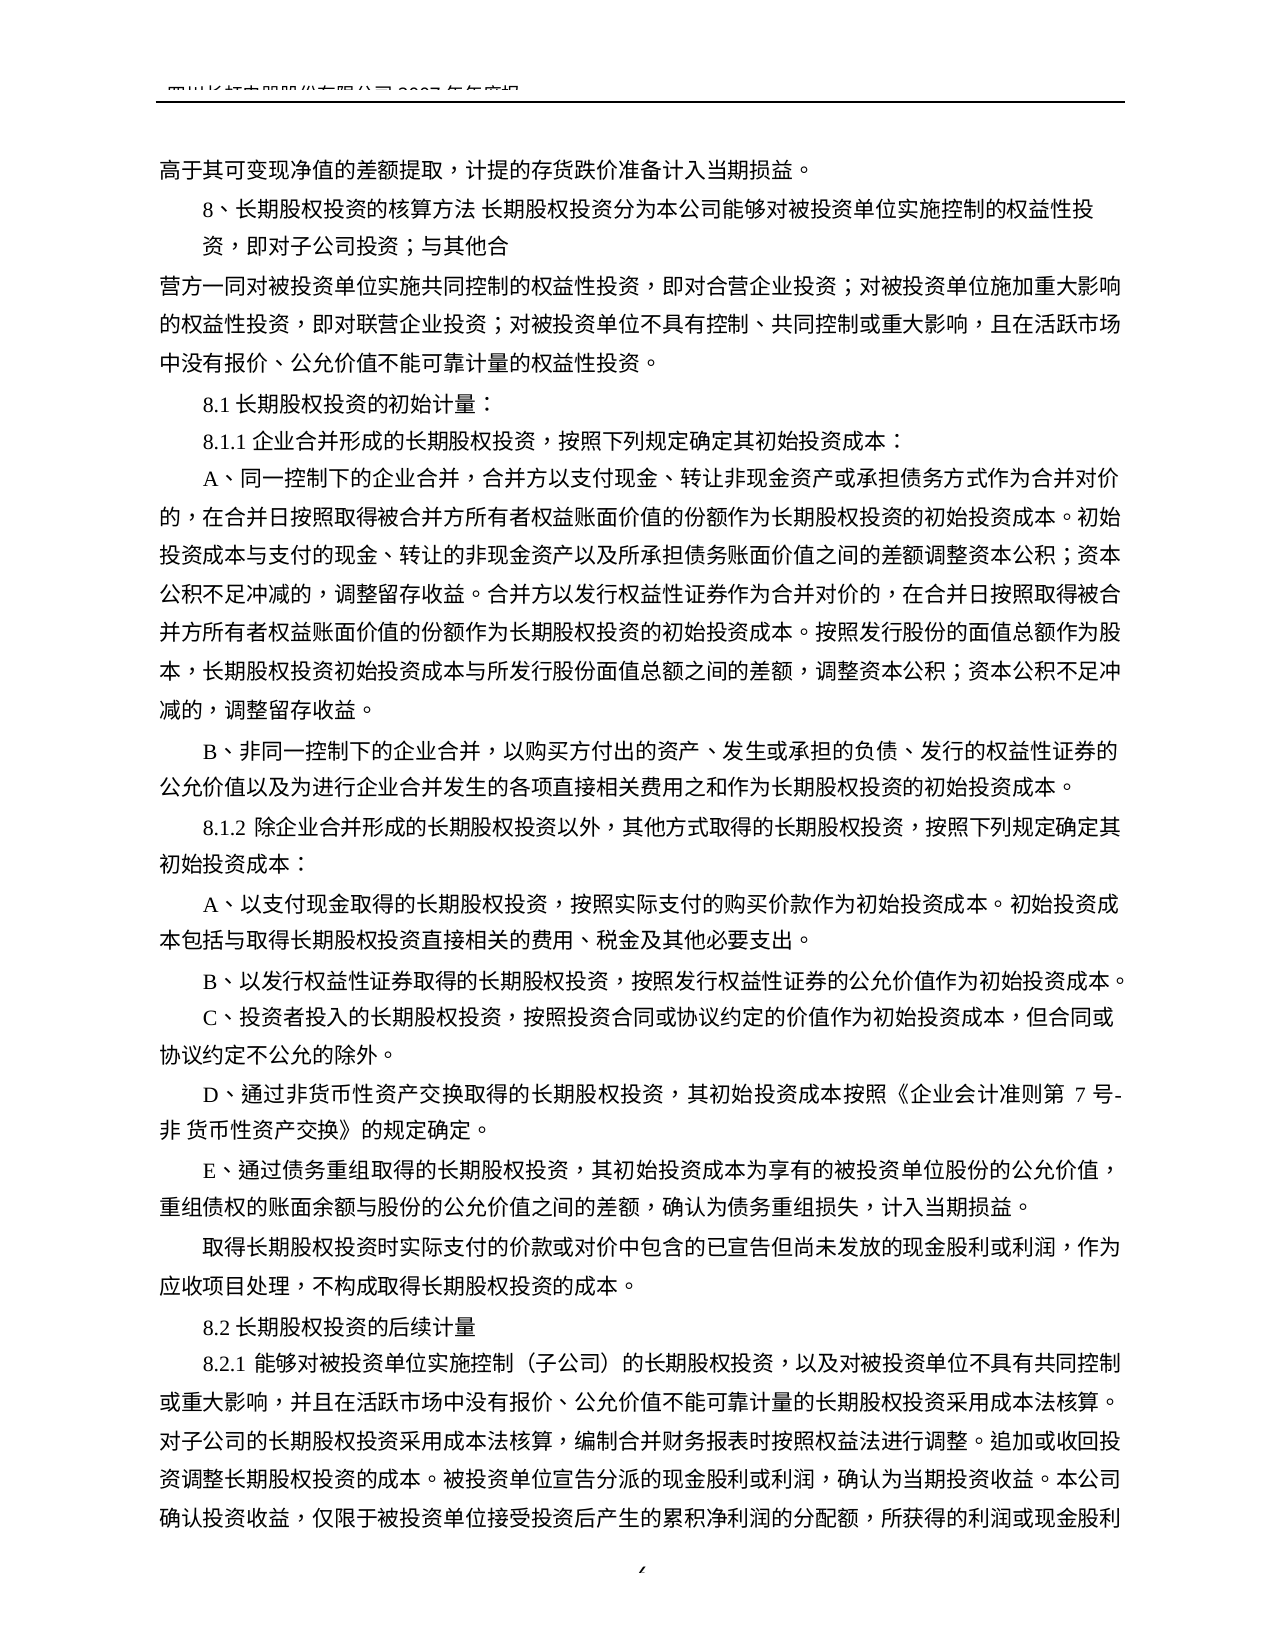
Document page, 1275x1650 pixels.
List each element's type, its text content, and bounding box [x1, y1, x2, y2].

text 8.1 长期股权投资的初始计量： [203, 389, 1141, 419]
text A、以支付现金取得的长期股权投资，按照实际支付的购买价款作为初始投资成本。初始投资成 本包括与取得长期股权投资直接相关的费用、税金及其他必要支出。 [159, 889, 1122, 955]
text 取得长期股权投资时实际支付的价款或对价中包含的已宣告但尚未发放的现金股利或利润，作为 应收项目处理，不构成取得长期股权投资的成本。 [159, 1232, 1122, 1301]
text 8.1.1 企业合并形成的长期股权投资，按照下列规定确定其初始投资成本： [203, 426, 1141, 456]
text B、以发行权益性证券取得的长期股权投资，按照发行权益性证券的公允价值作为初始投资成本。 C、投资者投入的长期股权投资，按照投资合同或协议约定的价值作为初始投资成本，但合同或 [203, 966, 1134, 1032]
text 营方一同对被投资单位实施共同控制的权益性投资，即对合营企业投资；对被投资单位施加重大影响 的权益性投资，即对联营企业投资；对被投资单位不具有控制、共同控制或重大影响，且在活跃市场 中没有报价、公允价值不能可靠计量的权益性投资。 [159, 271, 1122, 378]
text 协议约定不公允的除外。 [159, 1040, 1144, 1070]
text 8.2 长期股权投资的后续计量 [203, 1311, 1141, 1341]
text B、非同一控制下的企业合并，以购买方付出的资产、发生或承担的负债、发行的权益性证券的 公允价值以及为进行企业合并发生的各项直接相关费用之和作为长期股权投资的初始投资成本。 [159, 736, 1122, 802]
text 8.1.2 除企业合并形成的长期股权投资以外，其他方式取得的长期股权投资，按照下列规定确定其 初始投资成本： [159, 812, 1122, 879]
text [159, 1348, 1122, 1533]
text 高于其可变现净值的差额提取，计提的存货跌价准备计入当期损益。 [159, 156, 1144, 185]
text A、同一控制下的企业合并，合并方以支付现金、转让非现金资产或承担债务方式作为合并对价 的，在合并日按照取得被合并方所有者权益账面价值的份额作为长期股权投资的初始投资成本。初始 投资成本与支付的现金、转让的非现金资产以及所承担债务账面价值之间的差额调整资本公积；资本 公积不足冲减的，调整留存收益。合并方以发行权益性证券作为合并对价的，在合并日按照取得被合 并方所有者权益账面价值的份额作为长期股权投资的初始投资成本。按照发行股份的面值总额作为股 本，长期股权投资初始投资成本与所发行股份面值总额之间的差额，调整资本公积；资本公积不足冲 减的，调整留存收益。 [159, 463, 1122, 724]
text 8、长期股权投资的核算方法 长期股权投资分为本公司能够对被投资单位实施控制的权益性投资，即对子公司投资；与其他合 [202, 194, 1123, 261]
text D、通过非货币性资产交换取得的长期股权投资，其初始投资成本按照《企业会计准则第 7 号-非 货币性资产交换》的规定确定。 [159, 1079, 1122, 1145]
text E、通过债务重组取得的长期股权投资，其初始投资成本为享有的被投资单位股份的公允价值， 重组债权的账面余额与股份的公允价值之间的差额，确认为债务重组损失，计入当期损益。 [159, 1155, 1122, 1222]
